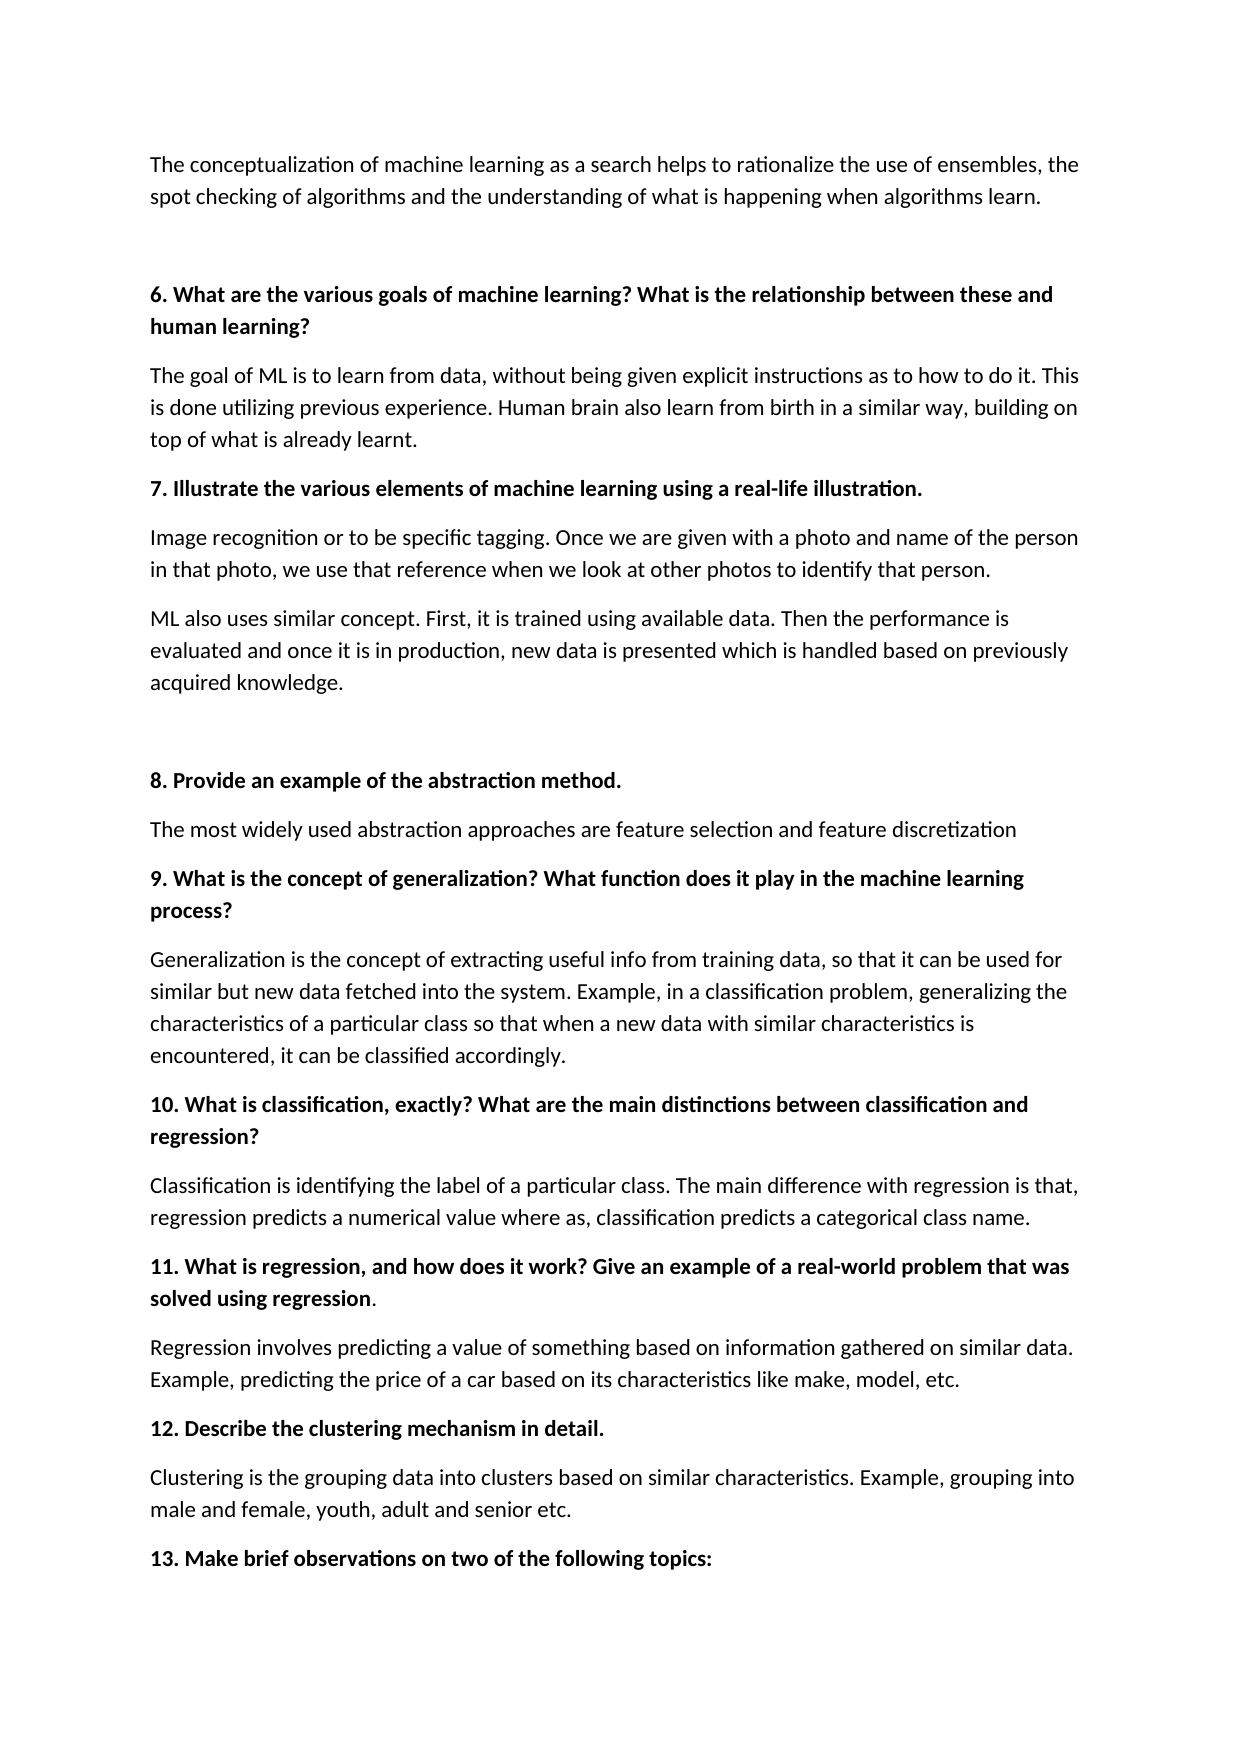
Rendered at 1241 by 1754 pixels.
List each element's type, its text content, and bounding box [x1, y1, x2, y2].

text Regression involves predicting a value of something based on information gathered on similar data. Example, predicting the price of a car based on its characteristics like make, model, etc. [150, 1333, 1090, 1394]
text 8. Provide an example of the abstraction method. [150, 766, 1090, 794]
text Image recognition or to be specific tagging. Once we are given with a photo and name of the person in that photo, we use that reference when we look at other photos to identify that person. [150, 523, 1090, 583]
text 7. Illustrate the various elements of machine learning using a real-life illustration. [150, 474, 1090, 502]
text Generalization is the concept of extracting useful info from training data, so that it can be used for similar but new data fetched into the system. Example, in a classification problem, generalizing the characteristics of a particular class so that when a new data with similar characteristics is encountered, it can be classified accordingly. [150, 945, 1090, 1069]
text Clustering is the grouping data into clusters based on similar characteristics. Example, grouping into male and female, youth, adult and senior etc. [150, 1463, 1090, 1523]
text 9. What is the concept of generalization? What function does it play in the machine learning process? [150, 864, 1090, 924]
text The most widely used abstraction approaches are feature selection and feature discretization [150, 815, 1090, 843]
text 12. Describe the clustering mechanism in detail. [150, 1414, 1090, 1442]
text 11. What is regression, and how does it work? Give an example of a real-world problem that was solved using regression. [150, 1252, 1090, 1313]
text ML also uses similar concept. First, it is trained using available data. Then the performance is evaluated and once it is in production, new data is presented which is handled based on previously acquired knowledge. [150, 604, 1090, 696]
text 13. Make brief observations on two of the following topics: [150, 1544, 1090, 1572]
text The conceptualization of machine learning as a search helps to rationalize the use of ensembles, the spot checking of algorithms and the understanding of what is happening when algorithms learn. [150, 150, 1090, 210]
text 10. What is classification, exactly? What are the main distinctions between classification and regression? [150, 1090, 1090, 1151]
text 6. What are the various goals of machine learning? What is the relationship between these and human learning? [150, 280, 1090, 340]
text Classification is identifying the label of a particular class. The main difference with regression is that, regression predicts a numerical value where as, classification predicts a categorical class name. [150, 1171, 1090, 1232]
text The goal of ML is to learn from data, without being given explicit instructions as to how to do it. This is done utilizing previous experience. Human brain also learn from birth in a similar way, building on top of what is already learnt. [150, 361, 1090, 453]
